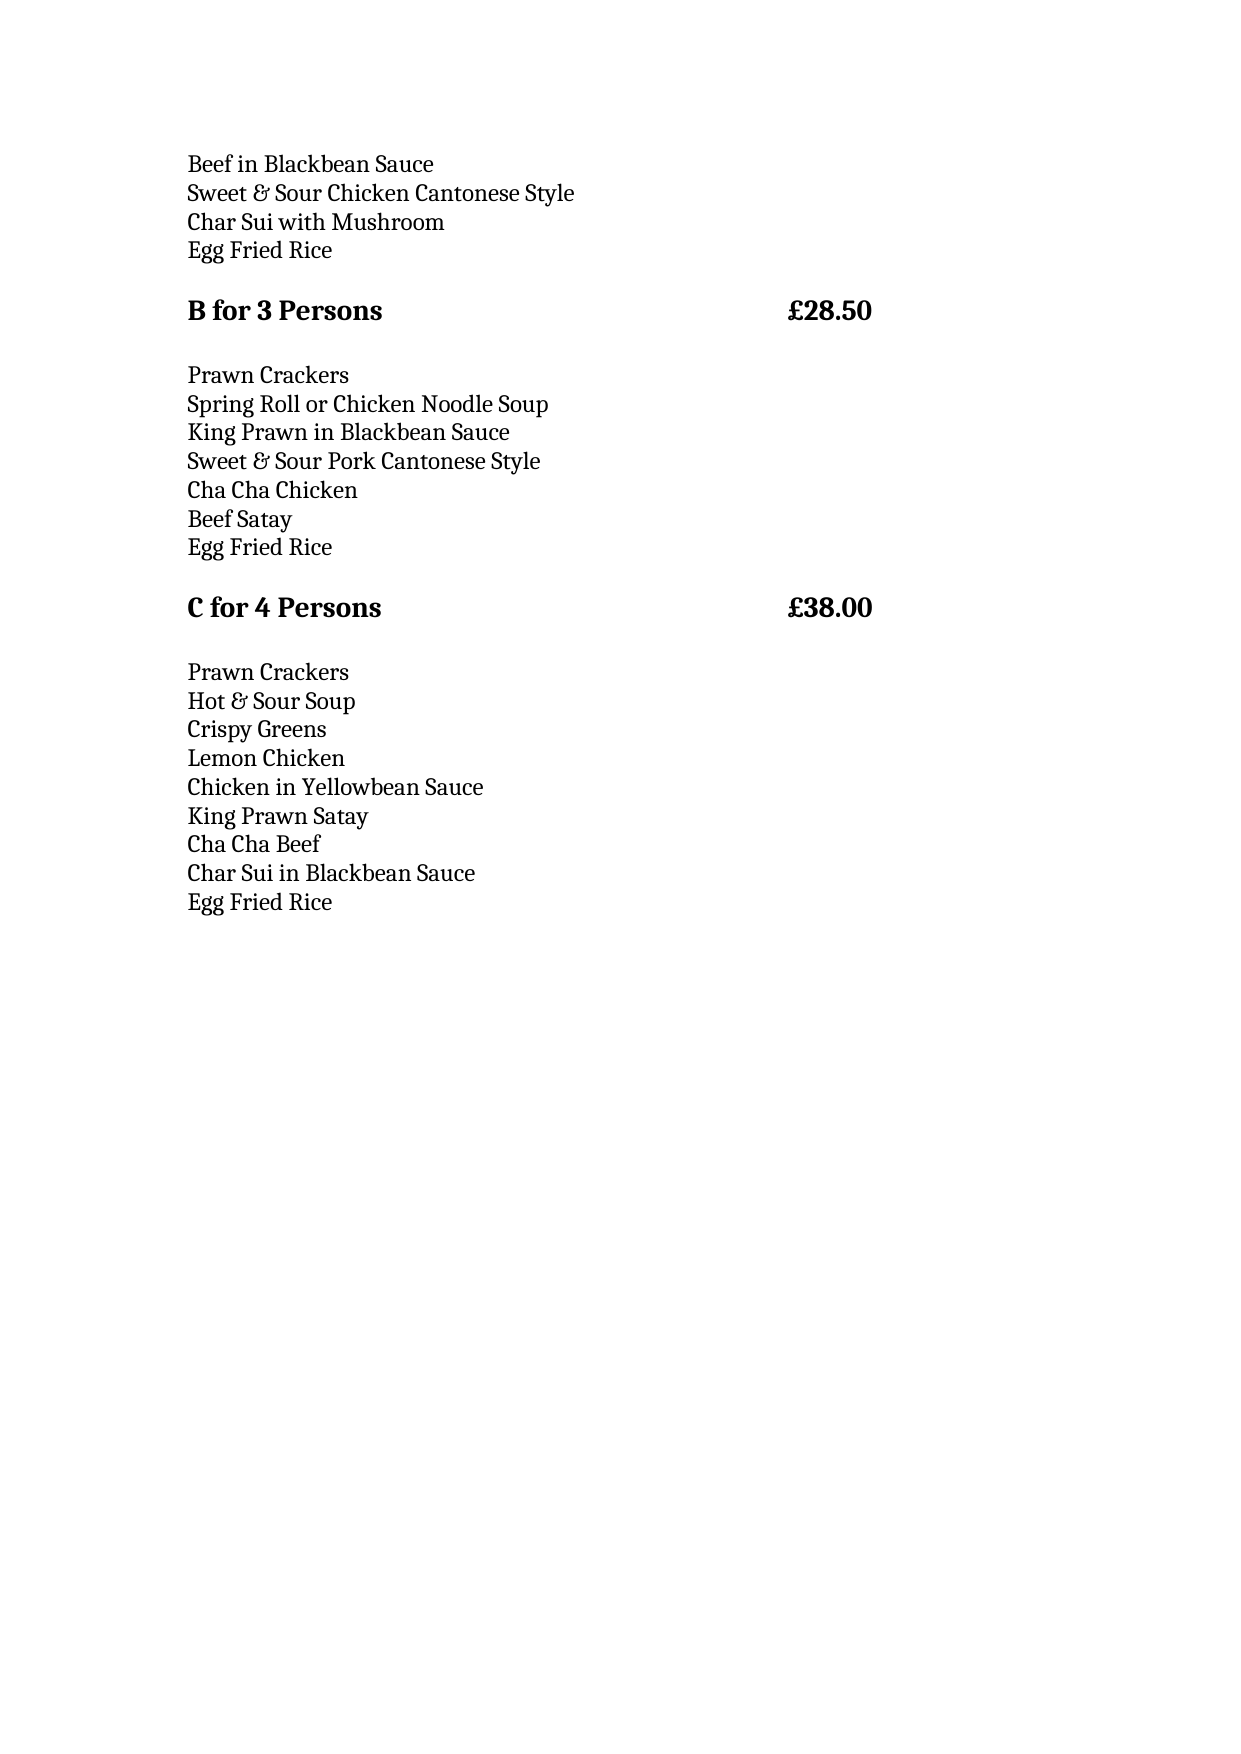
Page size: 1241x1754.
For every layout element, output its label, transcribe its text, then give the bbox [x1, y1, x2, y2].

text Egg Fried Rice [187, 533, 1053, 562]
text Crispy Greens [187, 715, 1053, 744]
text Spring Roll or Chicken Noodle Soup [187, 389, 1053, 418]
text Cha Cha Beef [187, 830, 1053, 859]
text Sweet & Sour Chicken Cantonese Style [187, 179, 1053, 207]
text Hot & Sour Soup [187, 687, 1053, 715]
text Cha Cha Chicken [187, 476, 1053, 504]
text Prawn Crackers [187, 658, 1053, 687]
text C for 4 Persons £38.00 [187, 591, 1053, 624]
text King Prawn in Blackbean Sauce [187, 418, 1053, 447]
text Beef Satay [187, 504, 1053, 533]
text Egg Fried Rice [187, 888, 1053, 917]
text Lemon Chicken [187, 744, 1053, 773]
text Char Sui in Blackbean Sauce [187, 859, 1053, 888]
text Beef in Blackbean Sauce [187, 150, 1053, 179]
text Prawn Crackers [187, 361, 1053, 389]
text Chicken in Yellowbean Sauce [187, 773, 1053, 802]
text Char Sui with Mushroom [187, 207, 1053, 236]
text Egg Fried Rice [187, 236, 1053, 265]
text Sweet & Sour Pork Cantonese Style [187, 447, 1053, 476]
text B for 3 Persons £28.50 [187, 294, 1053, 327]
text King Prawn Satay [187, 802, 1053, 830]
